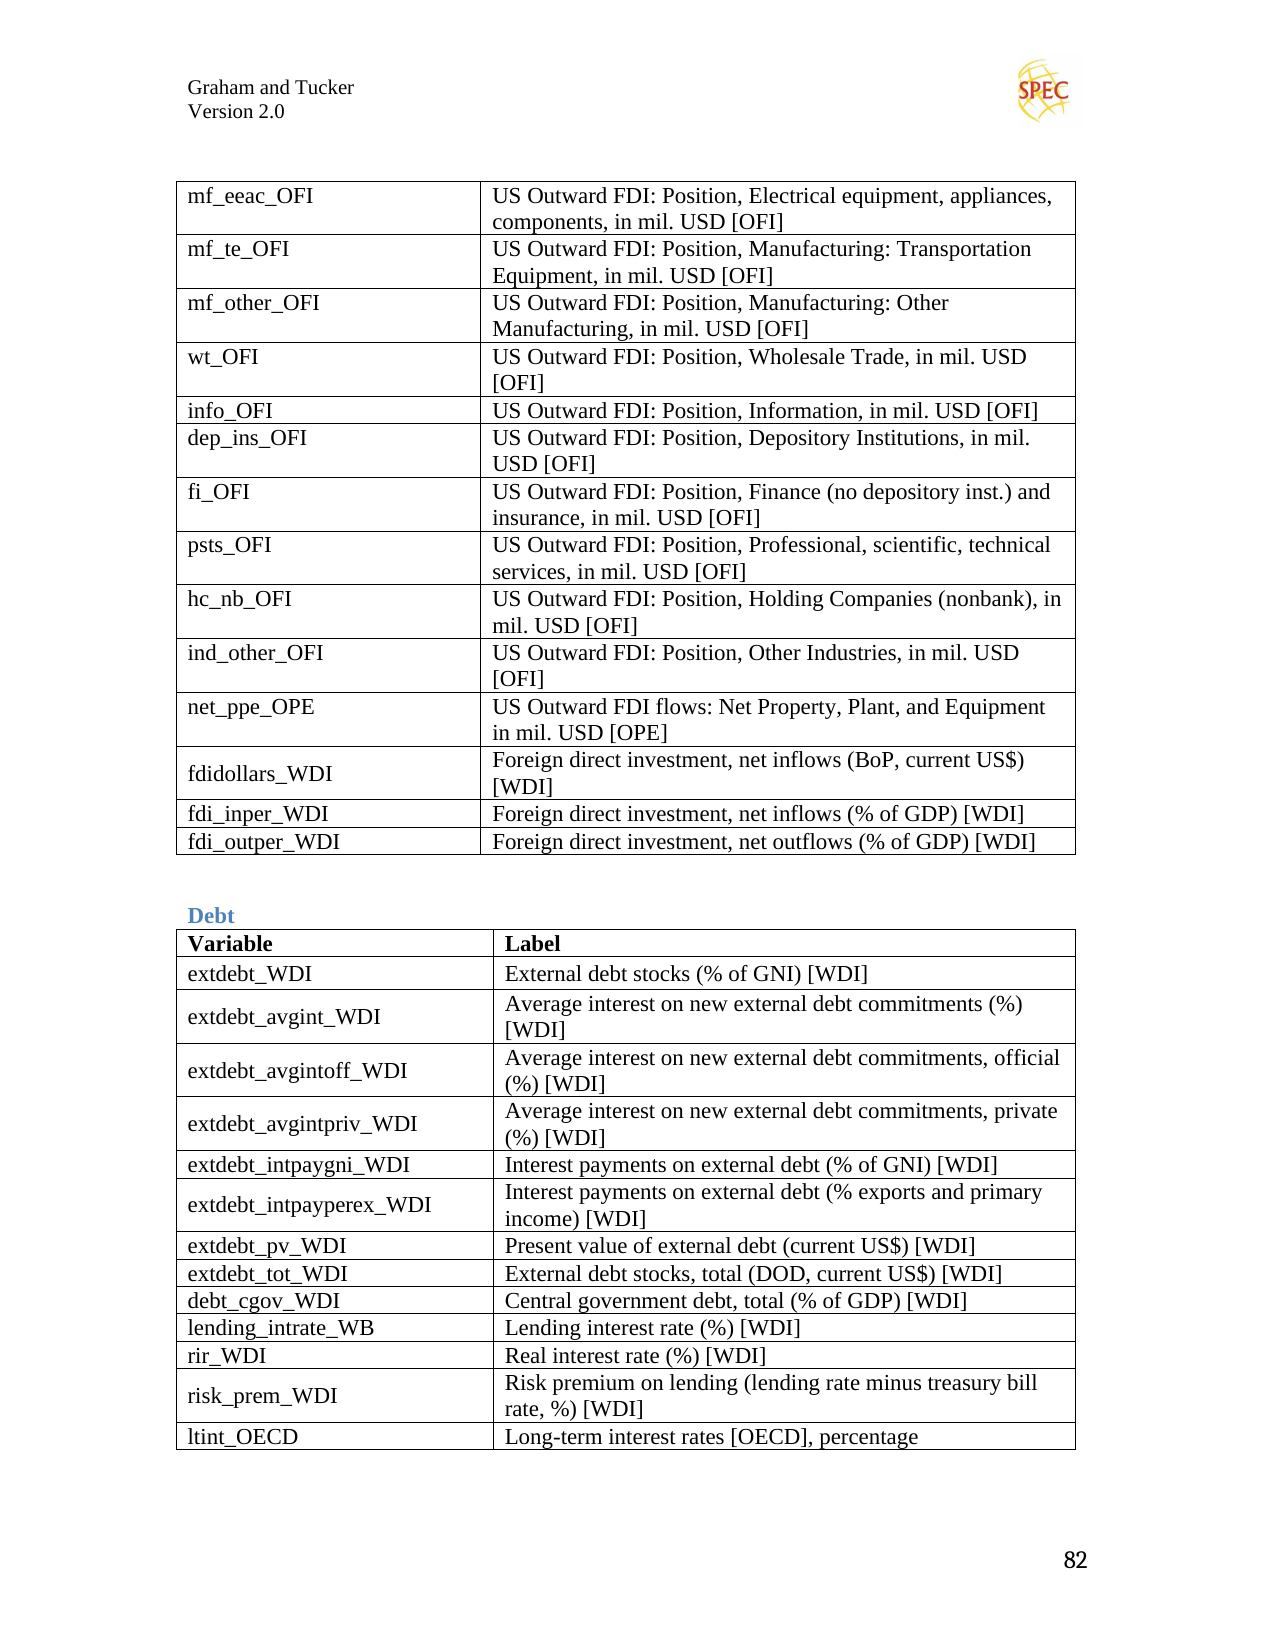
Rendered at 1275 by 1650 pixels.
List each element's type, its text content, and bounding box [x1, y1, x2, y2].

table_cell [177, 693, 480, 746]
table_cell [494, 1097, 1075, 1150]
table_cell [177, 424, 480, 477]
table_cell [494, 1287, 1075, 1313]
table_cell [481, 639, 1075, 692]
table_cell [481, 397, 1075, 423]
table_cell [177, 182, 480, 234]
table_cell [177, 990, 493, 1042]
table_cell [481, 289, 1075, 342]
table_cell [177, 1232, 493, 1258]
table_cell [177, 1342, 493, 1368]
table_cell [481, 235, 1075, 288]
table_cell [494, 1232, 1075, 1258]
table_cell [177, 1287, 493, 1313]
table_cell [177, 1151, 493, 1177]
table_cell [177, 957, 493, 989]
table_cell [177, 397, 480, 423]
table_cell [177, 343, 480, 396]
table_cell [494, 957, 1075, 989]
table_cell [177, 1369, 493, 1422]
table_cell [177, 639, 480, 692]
subtitle Debt [187, 902, 1087, 929]
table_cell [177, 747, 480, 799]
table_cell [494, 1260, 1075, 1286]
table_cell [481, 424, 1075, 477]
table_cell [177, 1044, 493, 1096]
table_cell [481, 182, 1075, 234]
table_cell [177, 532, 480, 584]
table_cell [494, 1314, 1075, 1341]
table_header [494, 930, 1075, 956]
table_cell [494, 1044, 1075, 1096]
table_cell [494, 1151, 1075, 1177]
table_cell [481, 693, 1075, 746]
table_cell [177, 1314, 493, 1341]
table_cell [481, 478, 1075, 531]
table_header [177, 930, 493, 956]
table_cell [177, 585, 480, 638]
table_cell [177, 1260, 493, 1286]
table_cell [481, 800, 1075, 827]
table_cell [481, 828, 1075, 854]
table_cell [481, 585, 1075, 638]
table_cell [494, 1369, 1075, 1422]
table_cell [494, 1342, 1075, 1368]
picture [1003, 52, 1085, 125]
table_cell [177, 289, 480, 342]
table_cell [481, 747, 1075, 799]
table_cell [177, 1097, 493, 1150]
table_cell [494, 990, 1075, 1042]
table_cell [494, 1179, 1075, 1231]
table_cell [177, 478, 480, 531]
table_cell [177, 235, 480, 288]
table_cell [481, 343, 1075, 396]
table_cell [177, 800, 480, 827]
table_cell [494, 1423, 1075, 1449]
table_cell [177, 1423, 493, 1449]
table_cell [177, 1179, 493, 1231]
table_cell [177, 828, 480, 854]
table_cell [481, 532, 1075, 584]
